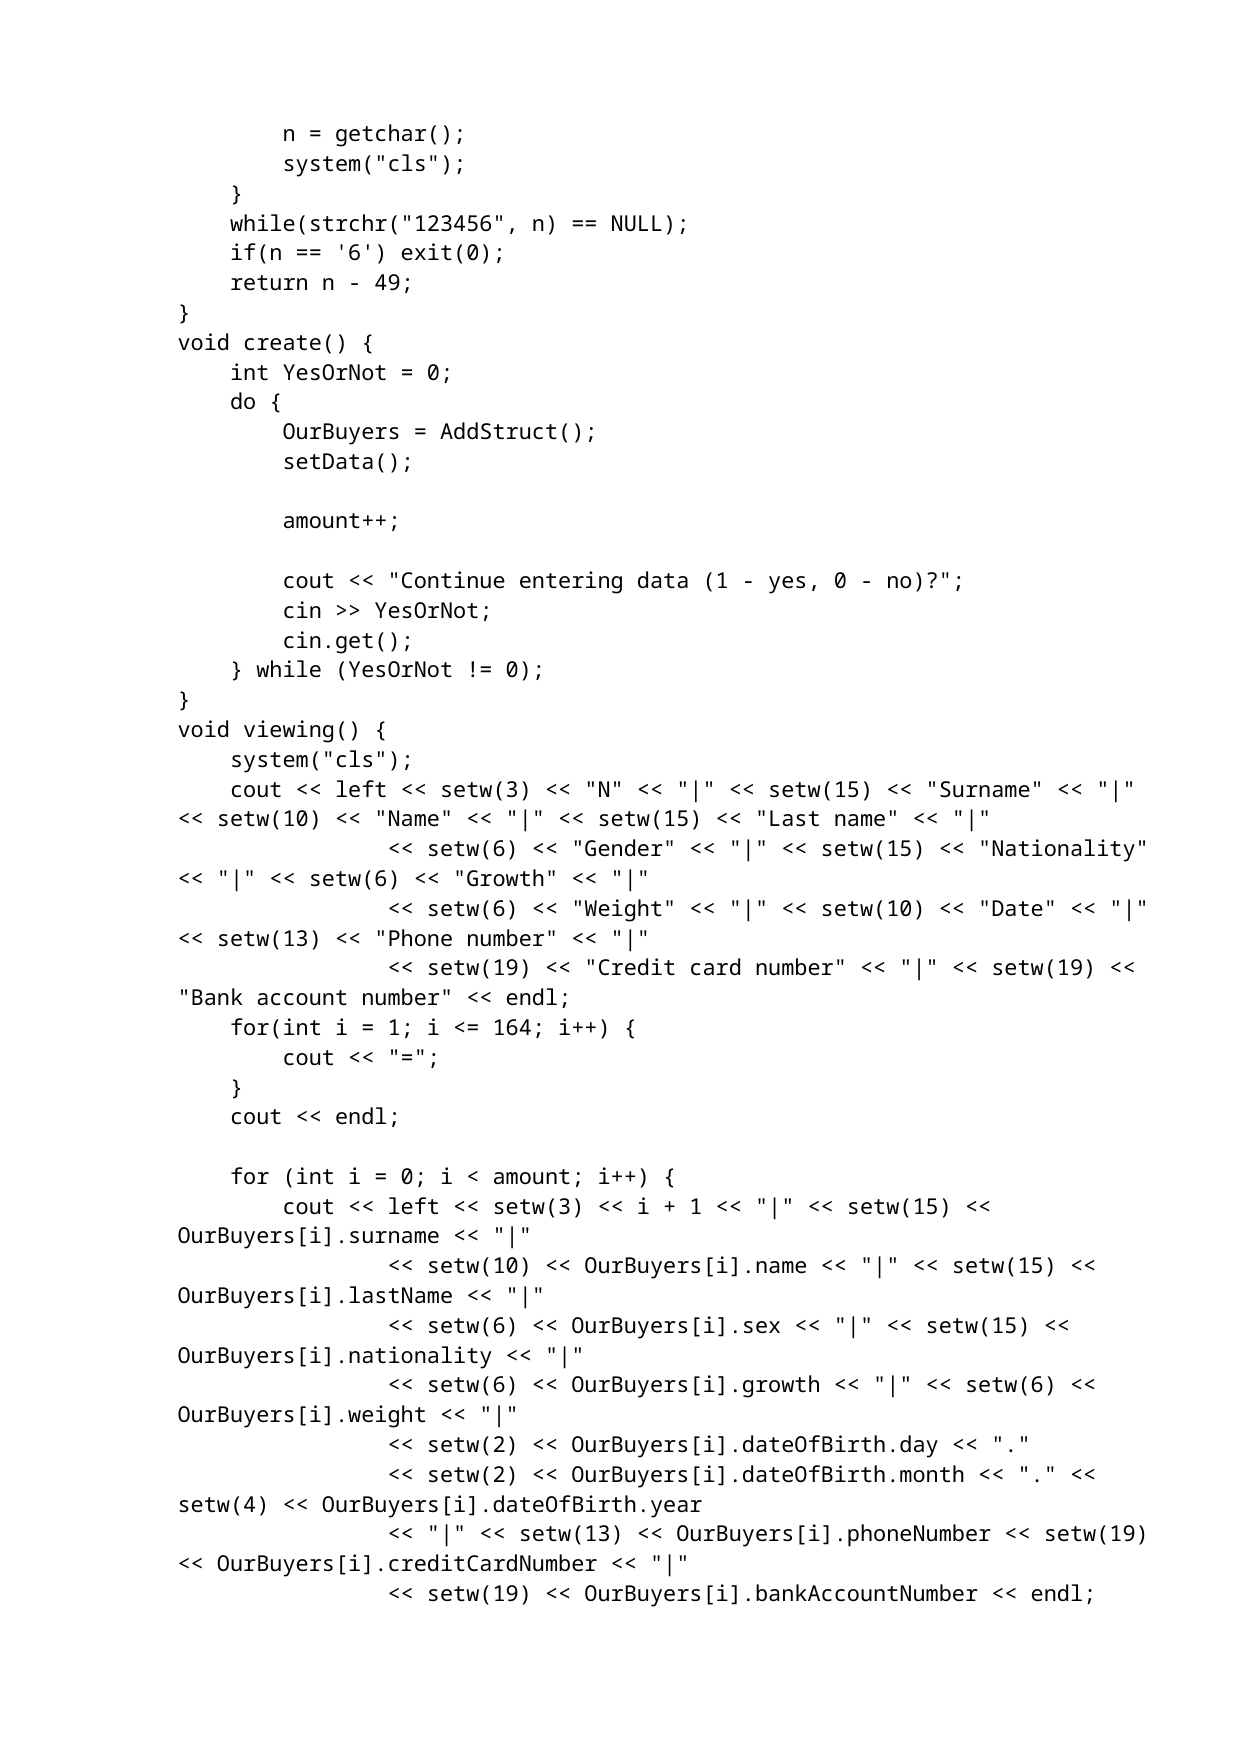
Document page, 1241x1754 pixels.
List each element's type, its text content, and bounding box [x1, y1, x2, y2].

text cin >> YesOrNot; [177, 595, 1152, 624]
text void viewing() { [177, 714, 1152, 744]
text << setw(19) << OurBuyers[i].bankAccountNumber << endl; [177, 1578, 1152, 1608]
text setData(); [177, 446, 1152, 476]
text return n - 49; [177, 267, 1152, 297]
text while(strchr("123456", n) == NULL); [177, 207, 1152, 237]
text system("cls"); [177, 744, 1152, 773]
text int YesOrNot = 0; [177, 356, 1152, 386]
text << setw(6) << OurBuyers[i].growth << "|" << setw(6) << OurBuyers[i].weight << "|" [177, 1369, 1152, 1429]
text } [177, 297, 1152, 327]
text << "|" << setw(13) << OurBuyers[i].phoneNumber << setw(19) << OurBuyers[i].creditCardNumber << "|" [177, 1518, 1152, 1578]
text } while (YesOrNot != 0); [177, 654, 1152, 684]
text cout << left << setw(3) << "N" << "|" << setw(15) << "Surname" << "|" << setw(10) << "Name" << "|" << setw(15) << "Last name" << "|" [177, 773, 1152, 833]
text << setw(6) << OurBuyers[i].sex << "|" << setw(15) << OurBuyers[i].nationality << "|" [177, 1310, 1152, 1369]
text << setw(10) << OurBuyers[i].name << "|" << setw(15) << OurBuyers[i].lastName << "|" [177, 1250, 1152, 1310]
text for (int i = 0; i < amount; i++) { [177, 1161, 1152, 1191]
text << setw(2) << OurBuyers[i].dateOfBirth.day << "." [177, 1429, 1152, 1459]
text do { [177, 386, 1152, 416]
text system("cls"); [177, 148, 1152, 178]
text << setw(2) << OurBuyers[i].dateOfBirth.month << "." << setw(4) << OurBuyers[i].dateOfBirth.year [177, 1459, 1152, 1518]
text } [177, 1071, 1152, 1101]
text void create() { [177, 327, 1152, 356]
text OurBuyers = AddStruct(); [177, 416, 1152, 446]
text if(n == '6') exit(0); [177, 237, 1152, 267]
text cin.get(); [177, 624, 1152, 654]
text cout << left << setw(3) << i + 1 << "|" << setw(15) << OurBuyers[i].surname << "|" [177, 1191, 1152, 1250]
text cout << "="; [177, 1042, 1152, 1071]
text n = getchar(); [177, 118, 1152, 148]
text cout << endl; [177, 1101, 1152, 1131]
text cout << "Continue entering data (1 - yes, 0 - no)?"; [177, 565, 1152, 595]
text << setw(19) << "Credit card number" << "|" << setw(19) << "Bank account number" << endl; [177, 952, 1152, 1012]
text << setw(6) << "Gender" << "|" << setw(15) << "Nationality" << "|" << setw(6) << "Growth" << "|" [177, 833, 1152, 893]
text << setw(6) << "Weight" << "|" << setw(10) << "Date" << "|" << setw(13) << "Phone number" << "|" [177, 893, 1152, 952]
text } [177, 684, 1152, 714]
text for(int i = 1; i <= 164; i++) { [177, 1012, 1152, 1042]
text } [177, 178, 1152, 207]
text amount++; [177, 505, 1152, 535]
